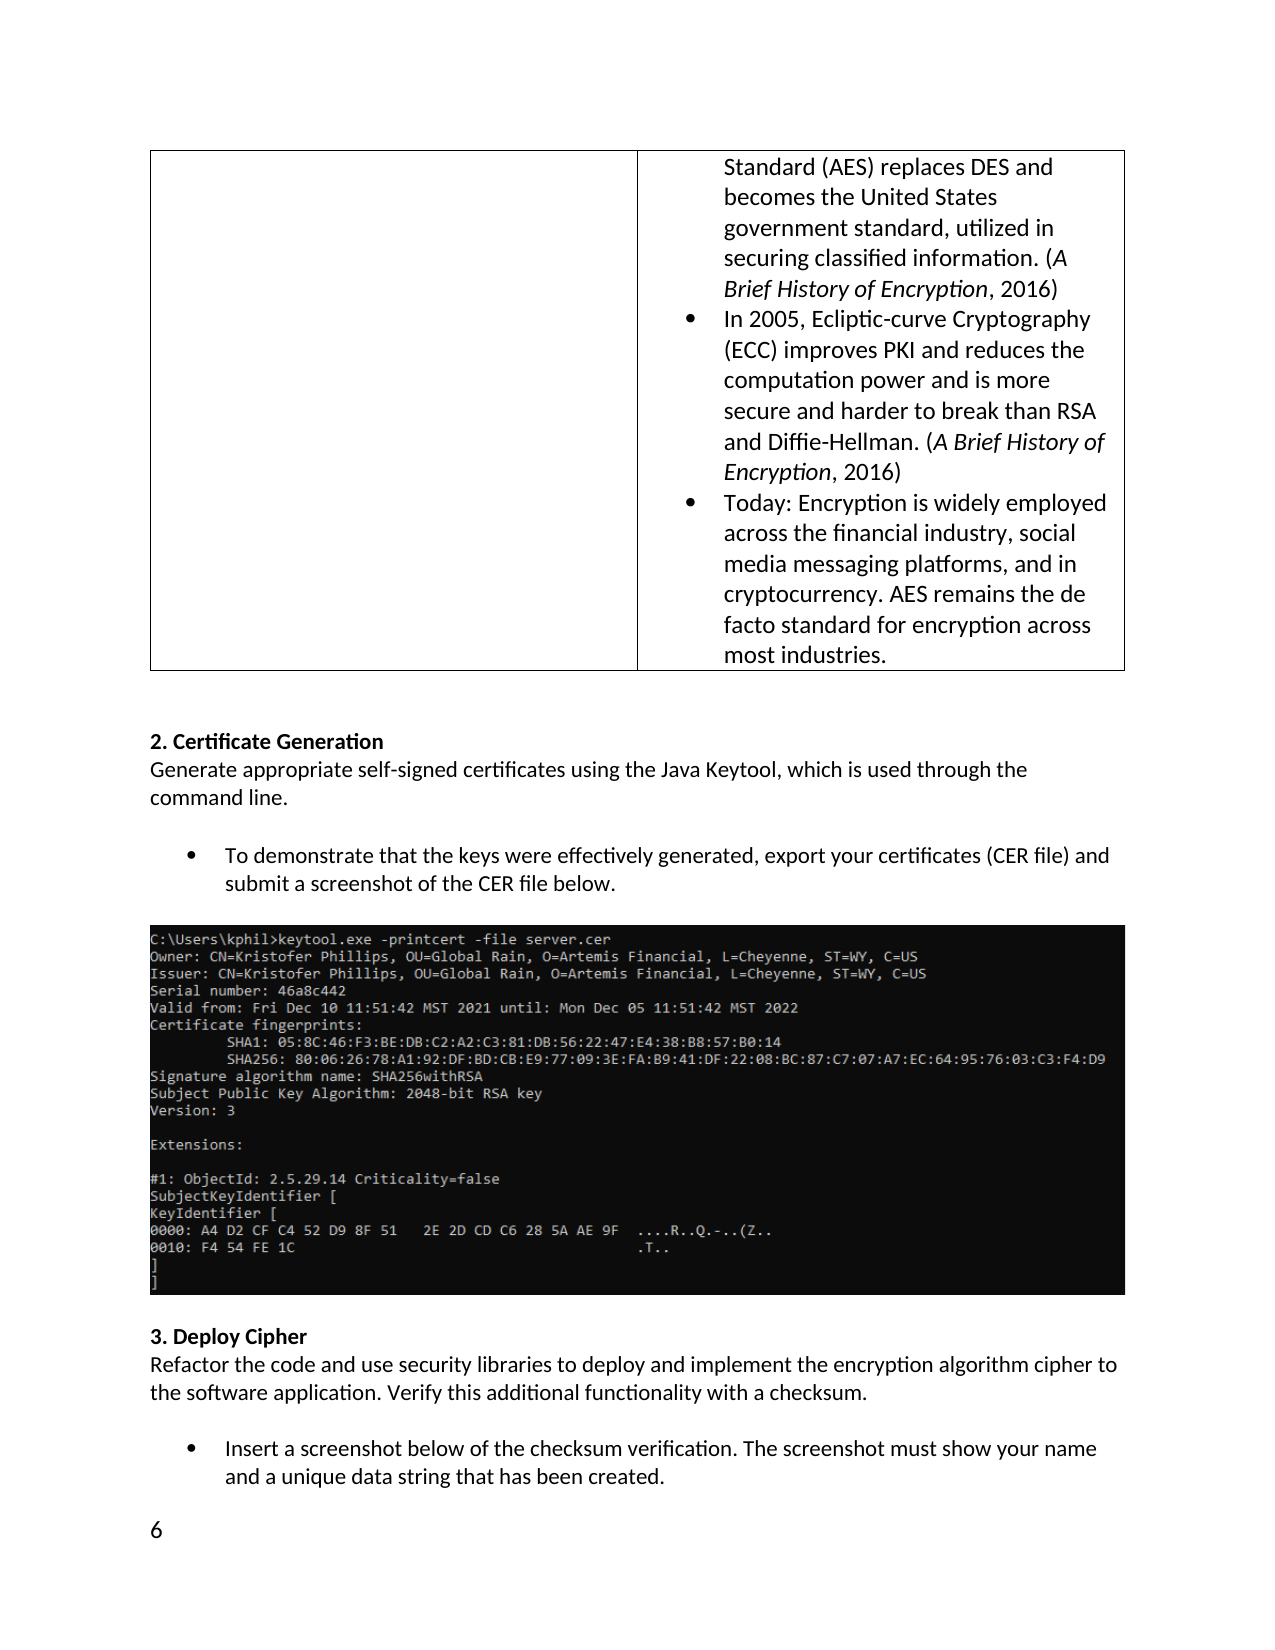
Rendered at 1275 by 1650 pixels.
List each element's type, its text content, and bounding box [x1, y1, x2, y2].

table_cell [151, 151, 637, 670]
picture [150, 925, 1125, 1295]
text Generate appropriate self-signed certificates using the Java Keytool, which is used through the command line. [150, 755, 1125, 811]
list To demonstrate that the keys were effectively generated, export your certificates (CER file) and submit a screenshot of the CER file below. [187, 842, 1125, 898]
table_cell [638, 151, 1124, 670]
text Refactor the code and use security libraries to deploy and implement the encryption algorithm cipher to the software application. Verify this additional functionality with a checksum. [150, 1350, 1125, 1406]
list Insert a screenshot below of the checksum verification. The screenshot must show your name and a unique data string that has been created. [187, 1434, 1125, 1490]
subtitle 2. Certificate Generation [150, 727, 1125, 755]
subtitle 3. Deploy Cipher [150, 1322, 1125, 1350]
